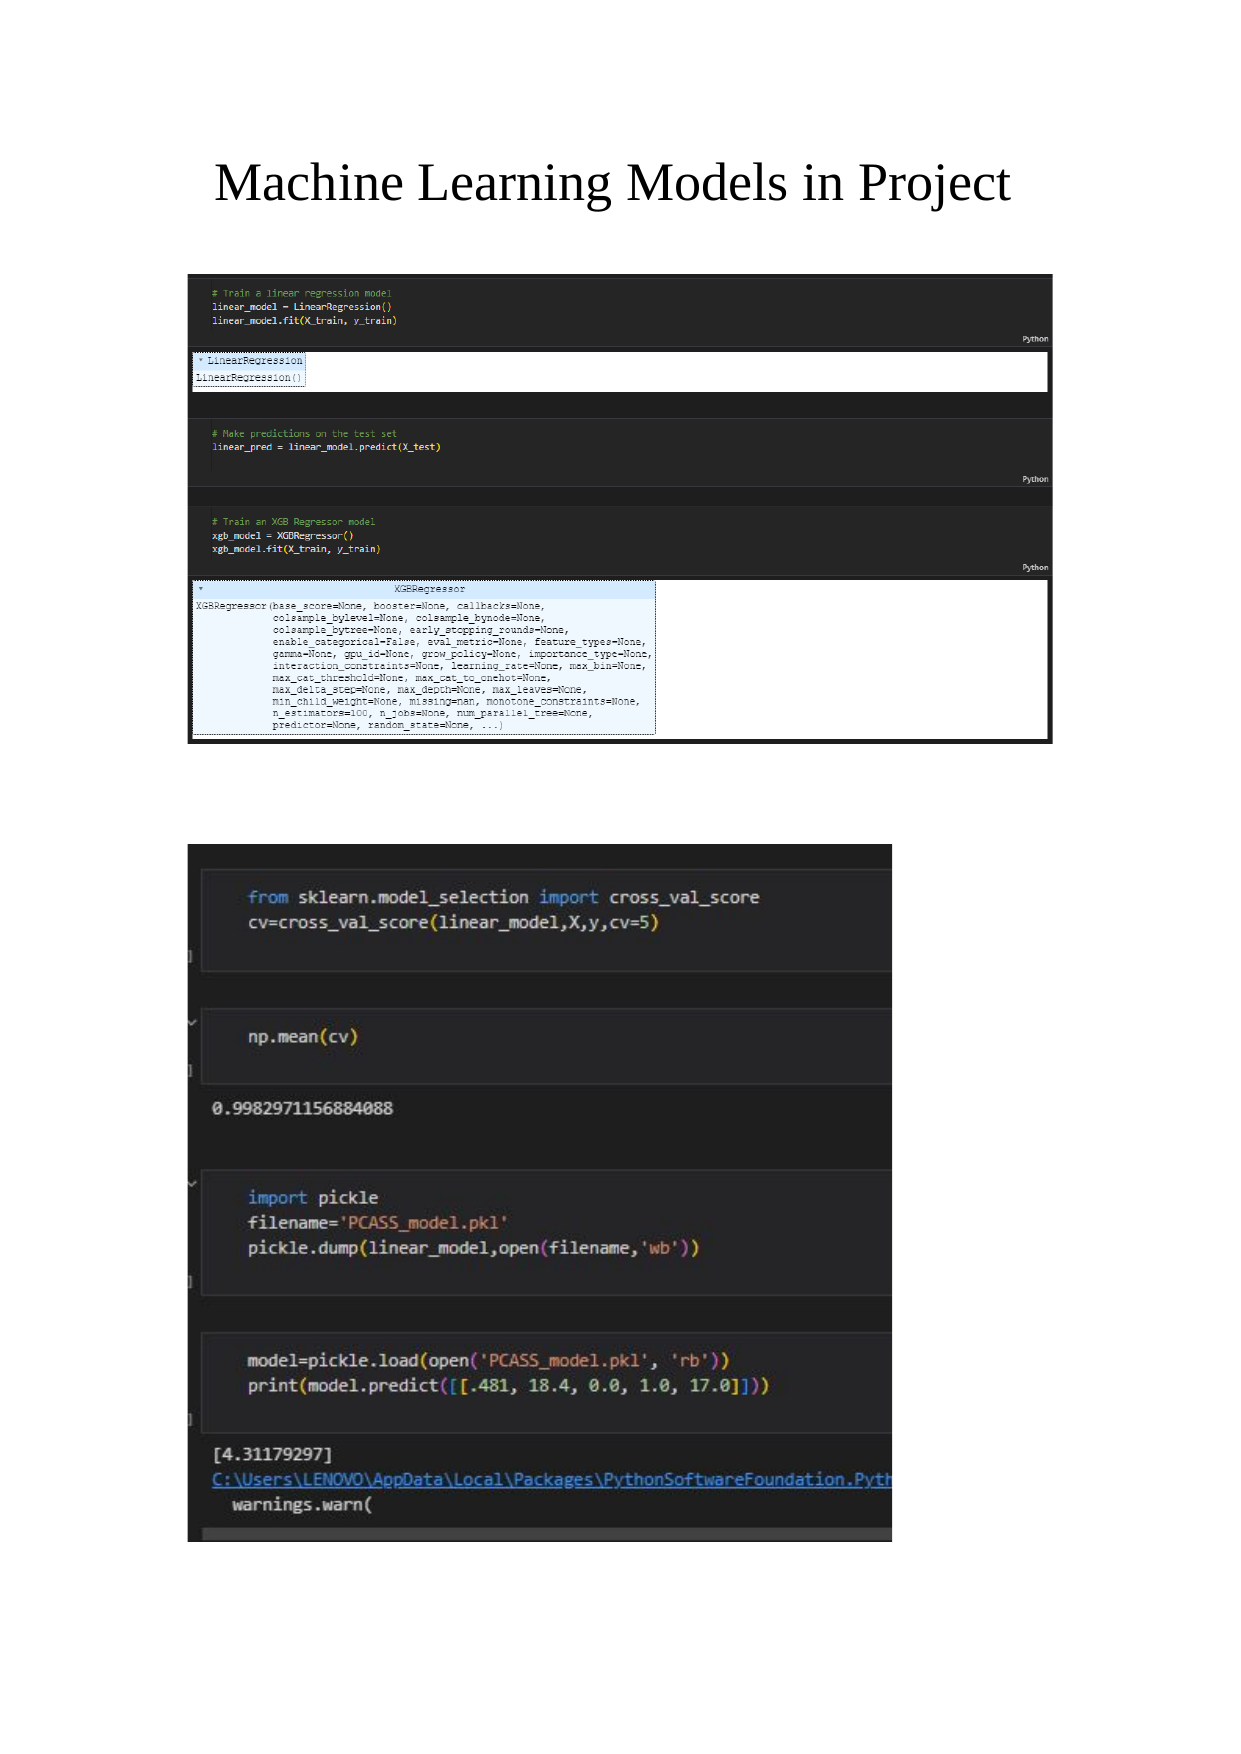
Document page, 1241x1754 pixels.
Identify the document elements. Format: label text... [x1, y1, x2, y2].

picture [187, 844, 893, 1542]
text Machine Learning Models in Project [187, 150, 1053, 212]
picture [187, 274, 1053, 744]
